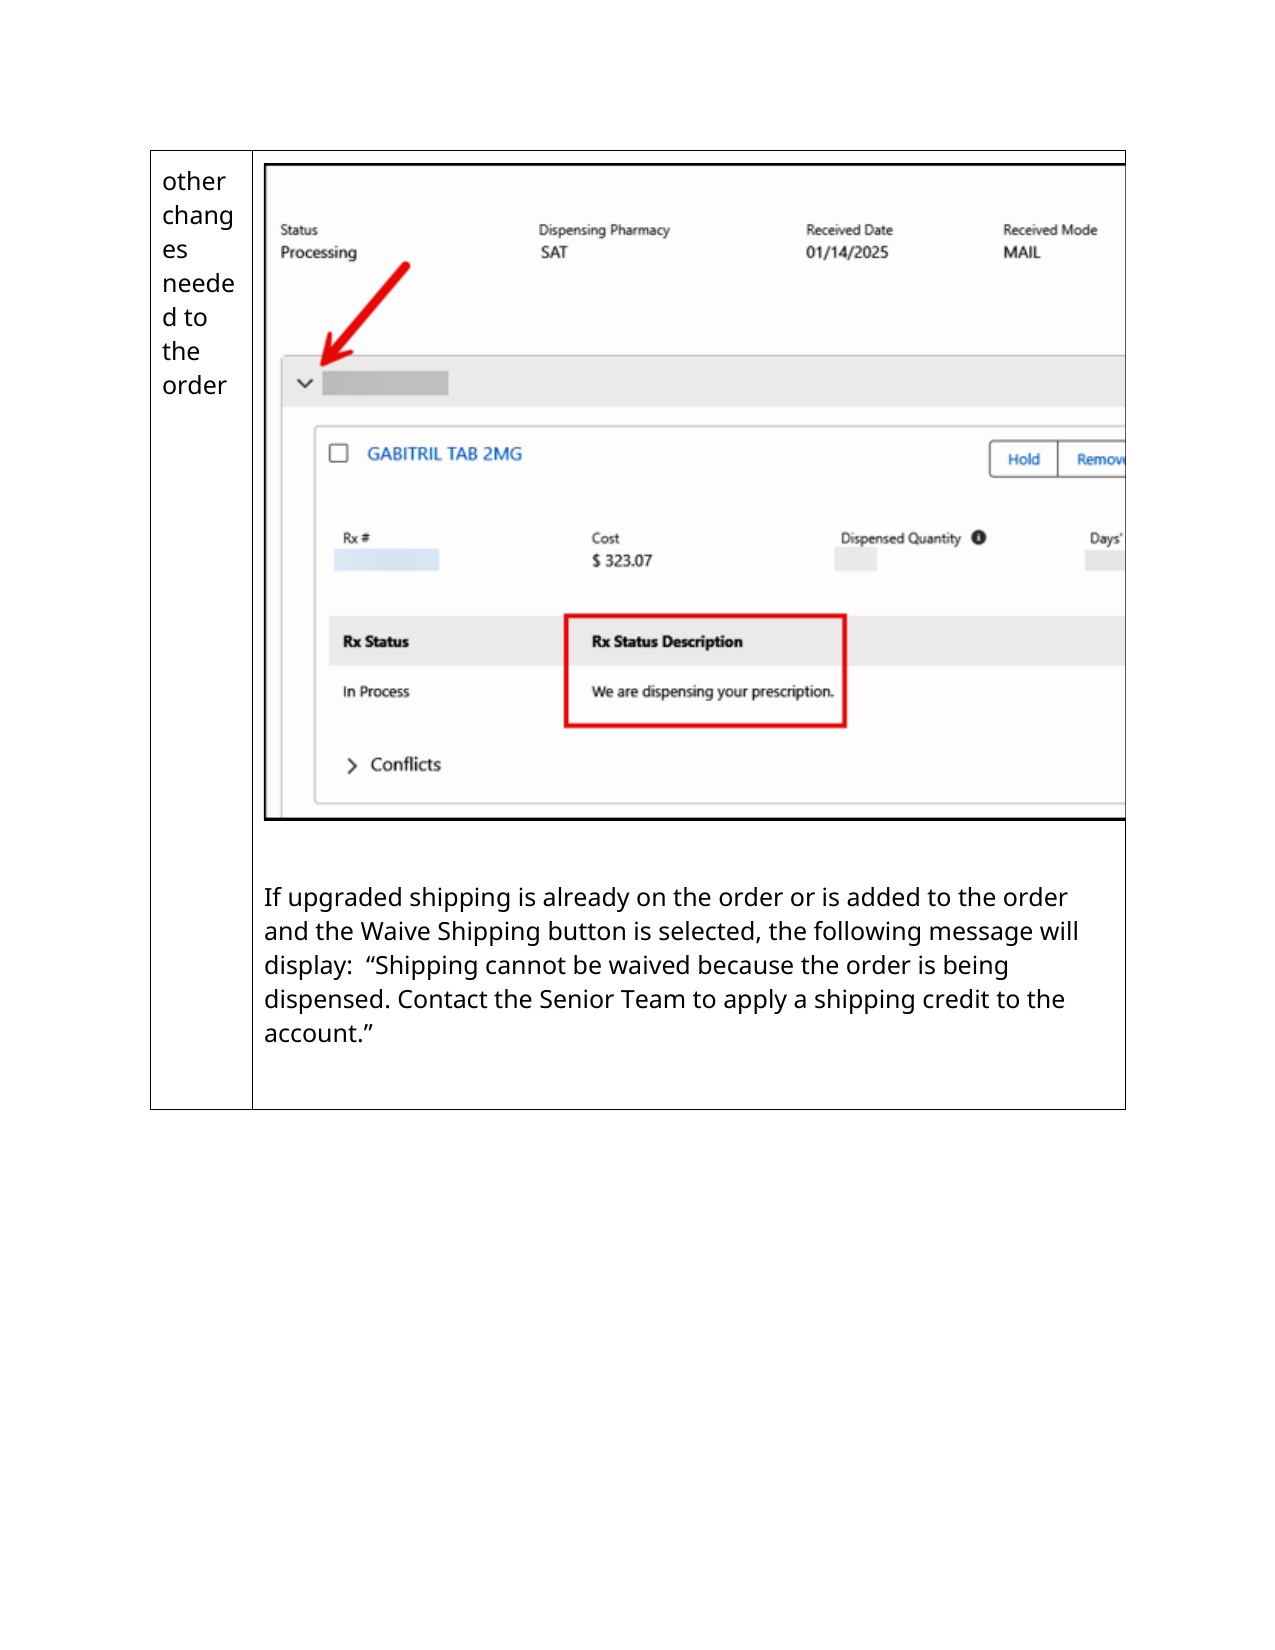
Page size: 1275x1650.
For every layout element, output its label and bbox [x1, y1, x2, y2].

picture [263, 163, 1126, 821]
table_cell [253, 151, 1125, 1109]
table_cell [151, 151, 252, 1109]
